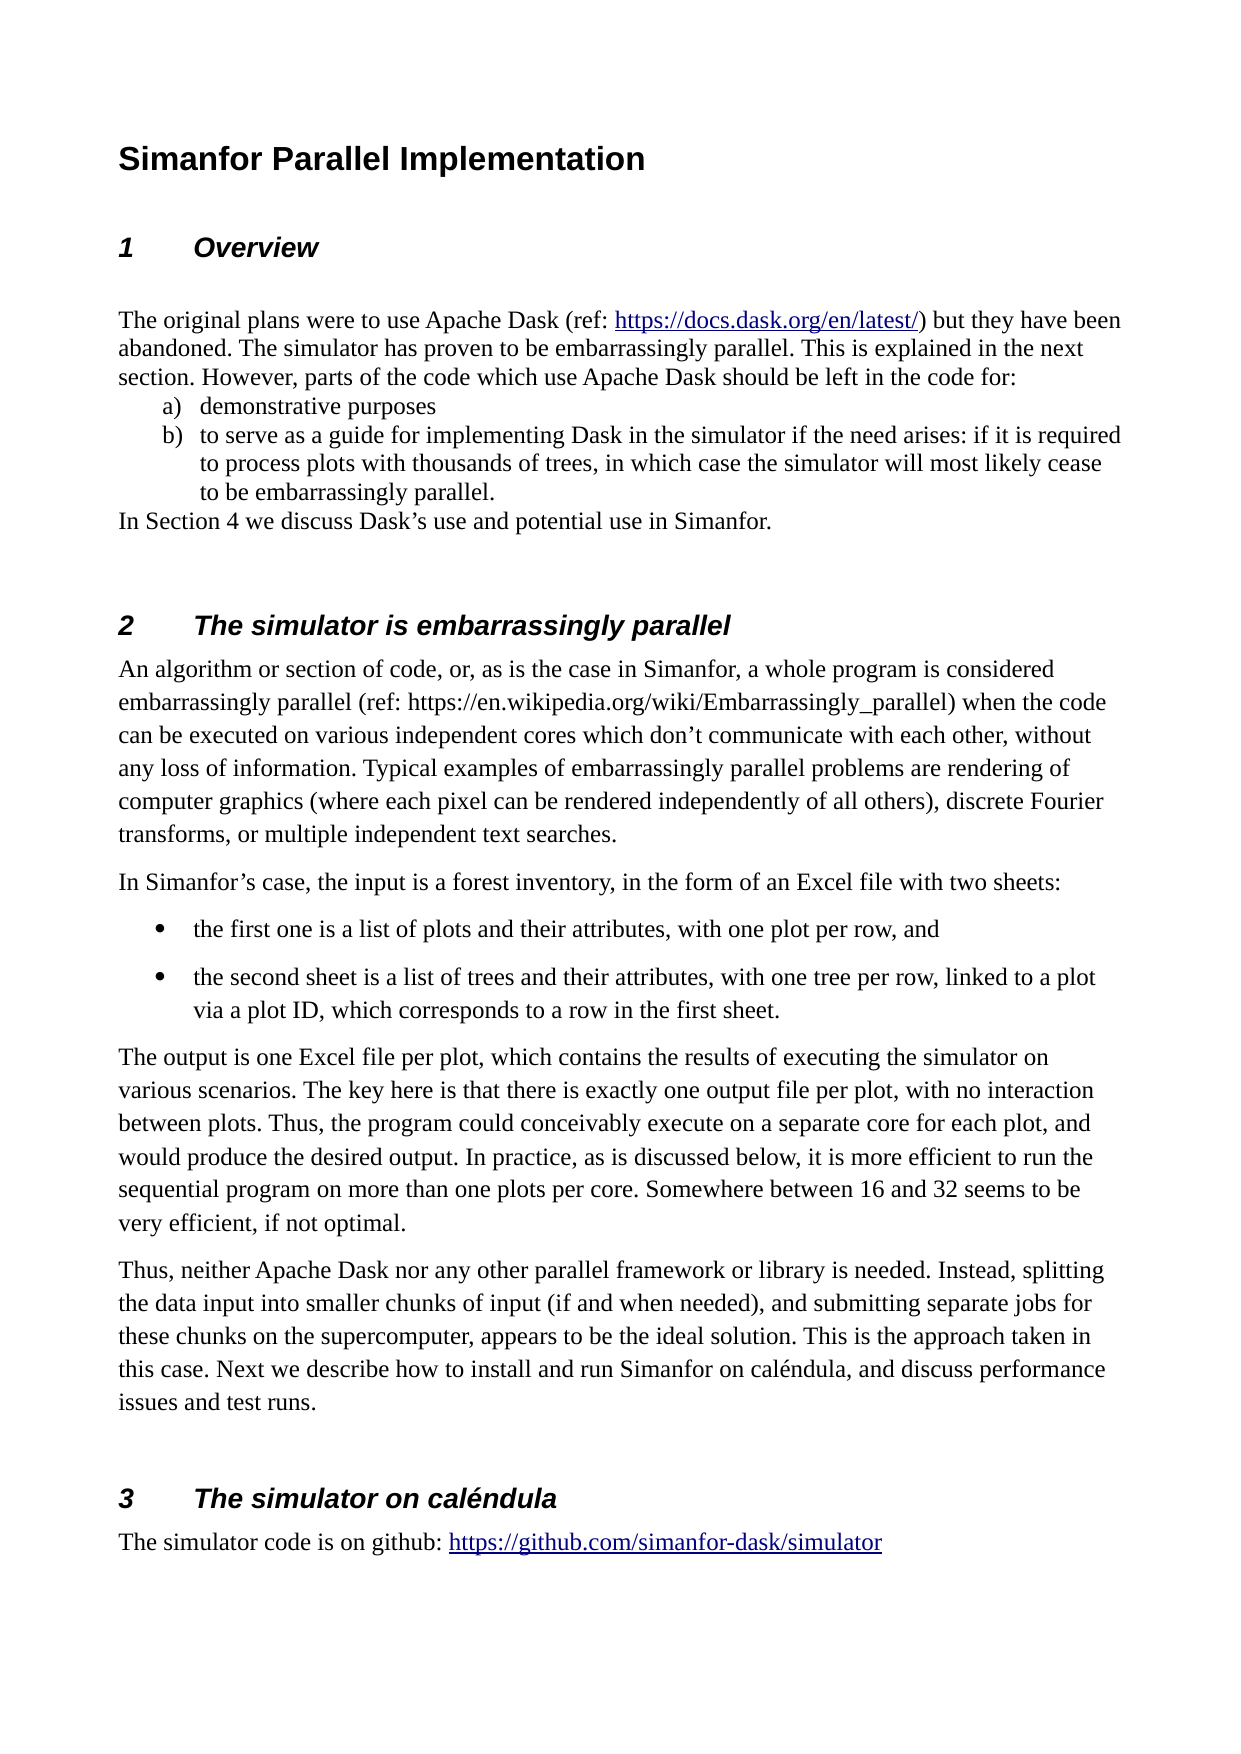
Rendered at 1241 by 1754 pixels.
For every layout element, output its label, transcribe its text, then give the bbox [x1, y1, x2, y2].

subtitle The simulator is embarrassingly parallel [118, 609, 1122, 641]
list the second sheet is a list of trees and their attributes, with one tree per row, linked to a plot via a plot ID, which corresponds to a row in the first sheet. [156, 962, 1122, 1024]
subtitle The simulator on caléndula [118, 1482, 1122, 1515]
text In Section 4 we discuss Dask’s use and potential use in Simanfor. [118, 506, 1122, 535]
text The output is one Excel file per plot, which contains the results of executing the simulator on various scenarios. The key here is that there is exactly one output file per plot, with no interaction between plots. Thus, the program could conceivably execute on a separate core for each plot, and would produce the desired output. In practice, as is discussed below, it is more efficient to run the sequential program on more than one plots per core. Somewhere between 16 and 32 seems to be very efficient, if not optimal. [118, 1042, 1122, 1236]
text In Simanfor’s case, the input is a forest inventory, in the form of an Excel file with two sheets: [118, 867, 1122, 895]
text The original plans were to use Apache Dask (ref: https://docs.dask.org/en/latest/) but they have been abandoned. The simulator has proven to be embarrassingly parallel. This is explained in the next section. However, parts of the code which use Apache Dask should be left in the code for: [118, 305, 1122, 391]
text An algorithm or section of code, or, as is the case in Simanfor, a whole program is considered embarrassingly parallel (ref: https://en.wikipedia.org/wiki/Embarrassingly_parallel) when the code can be executed on various independent cores which don’t communicate with each other, without any loss of information. Typical examples of embarrassingly parallel problems are rendering of computer graphics (where each pixel can be rendered independently of all others), discrete Fourier transforms, or multiple independent text searches. [118, 654, 1122, 848]
subtitle Simanfor Parallel Implementation [118, 139, 1122, 177]
list demonstrative purposes [162, 391, 1122, 420]
text Thus, neither Apache Dask nor any other parallel framework or library is needed. Instead, splitting the data input into smaller chunks of input (if and when needed), and submitting separate jobs for these chunks on the supercomputer, appears to be the ideal solution. This is the approach taken in this case. Next we describe how to install and run Simanfor on caléndula, and discuss performance issues and test runs. [118, 1255, 1122, 1416]
list to serve as a guide for implementing Dask in the simulator if the need arises: if it is required to process plots with thousands of trees, in which case the simulator will most likely cease to be embarrassingly parallel. [162, 420, 1122, 506]
subtitle Overview [118, 231, 1122, 263]
text The simulator code is on github: https://github.com/simanfor-dask/simulator [118, 1527, 1122, 1556]
list the first one is a list of plots and their attributes, with one plot per row, and [156, 914, 1122, 943]
